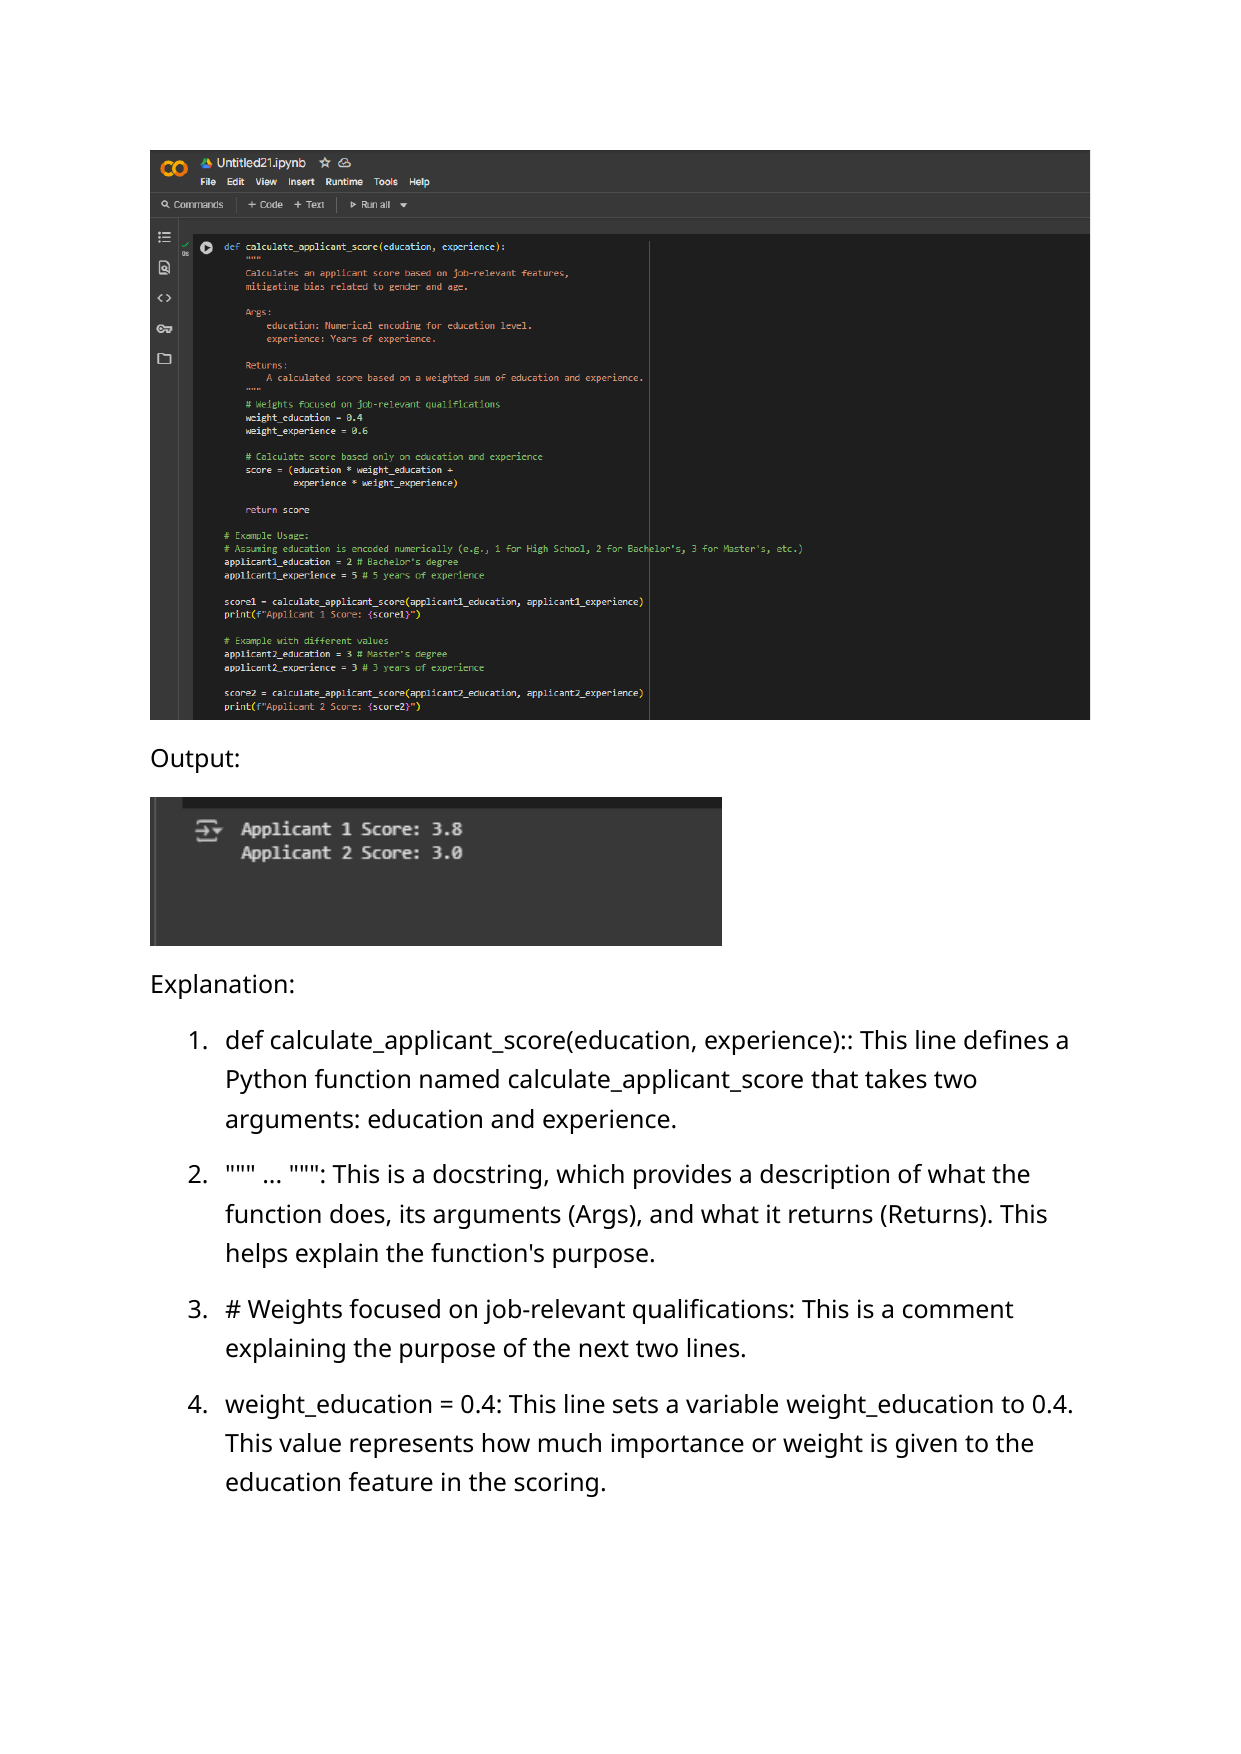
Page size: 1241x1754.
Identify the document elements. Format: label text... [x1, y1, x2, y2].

list weight_education = 0.4: This line sets a variable weight_education to 0.4. This value represents how much importance or weight is given to the education feature in the scoring. [187, 1386, 1090, 1499]
text Output: [150, 741, 1090, 775]
list def calculate_applicant_score(education, experience):: This line defines a Python function named calculate_applicant_score that takes two arguments: education and experience. [187, 1023, 1090, 1135]
picture [150, 150, 1091, 720]
list """ ... """: This is a docstring, which provides a description of what the function does, its arguments (Args), and what it returns (Returns). This helps explain the function's purpose. [187, 1157, 1090, 1269]
text Explanation: [150, 967, 1090, 1001]
list # Weights focused on job-relevant qualifications: This is a comment explaining the purpose of the next two lines. [187, 1291, 1090, 1364]
picture [150, 797, 722, 946]
